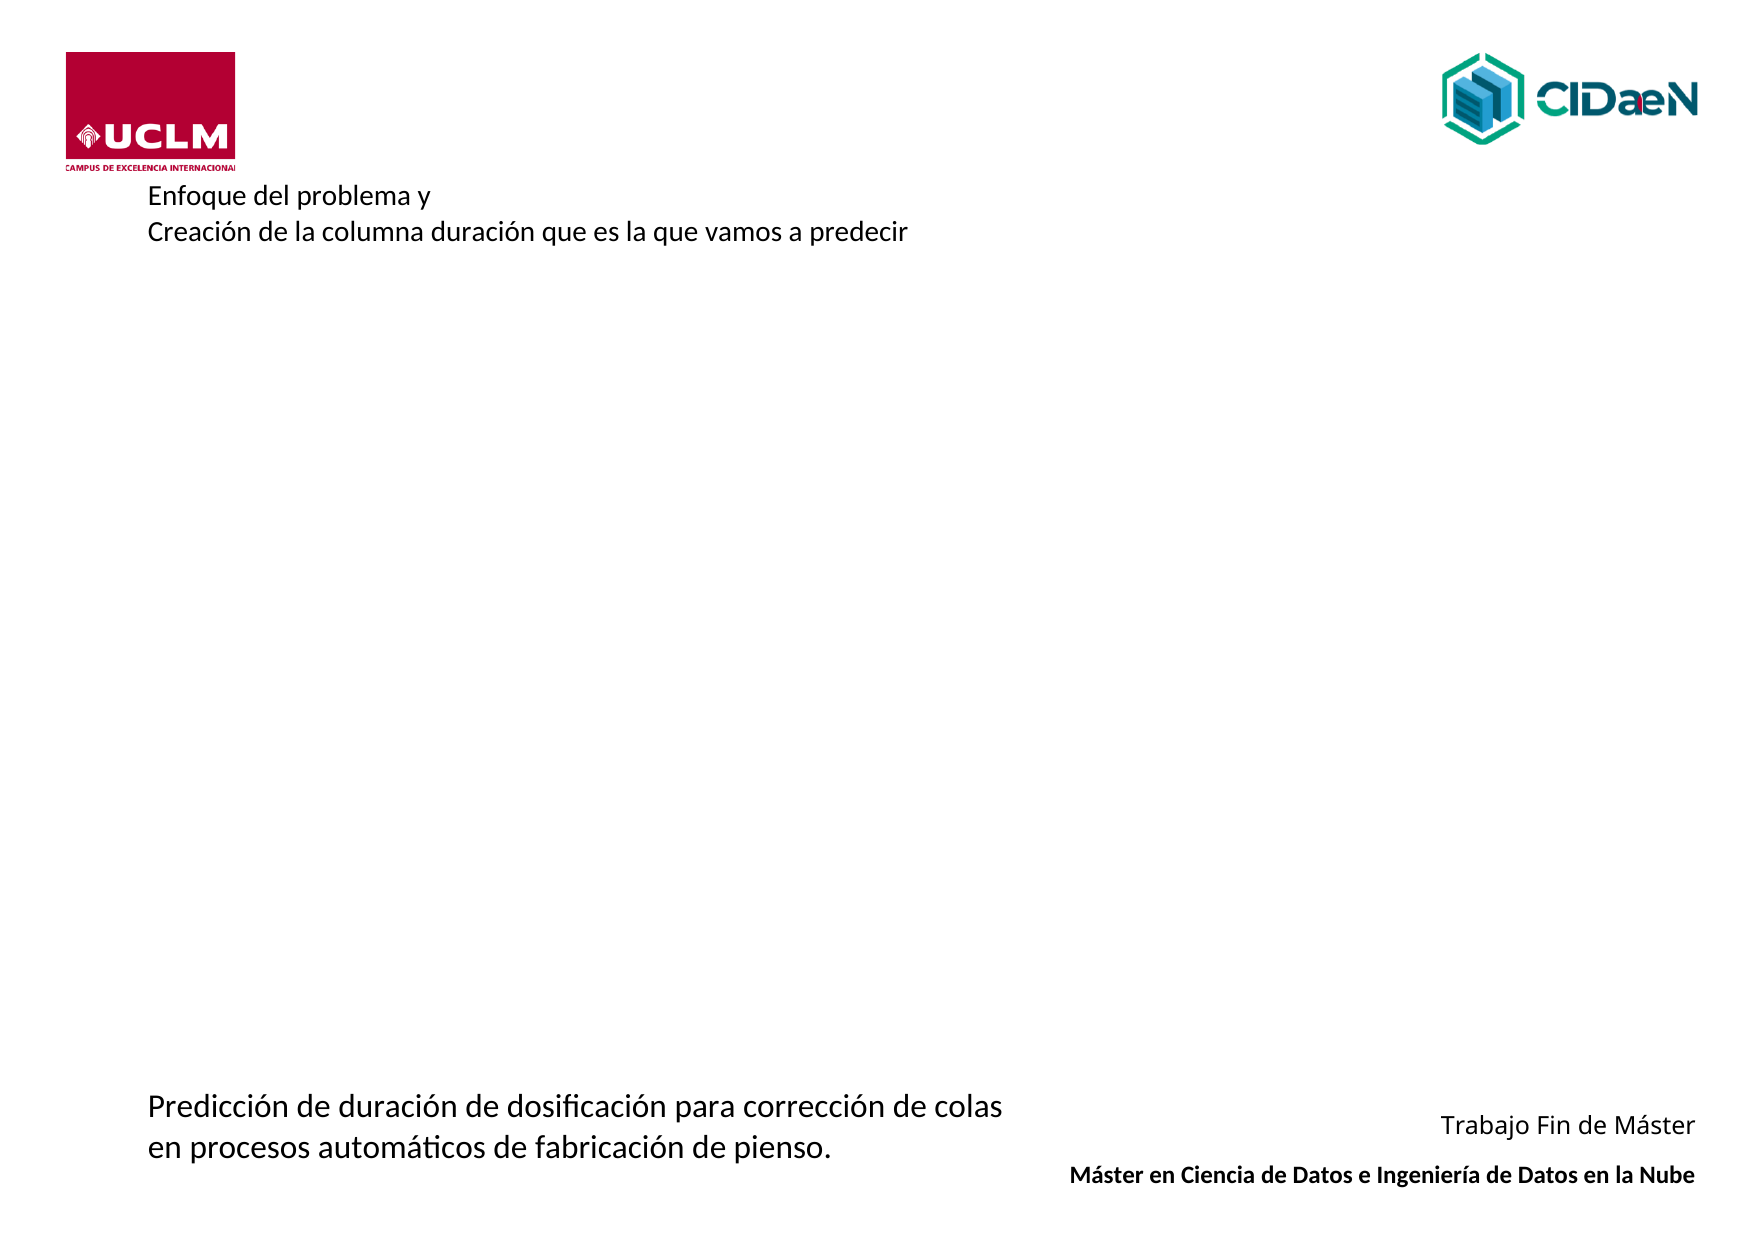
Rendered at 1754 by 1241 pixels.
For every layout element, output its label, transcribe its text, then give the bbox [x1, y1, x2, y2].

text Enfoque del problema y [148, 177, 1606, 213]
picture [1441, 52, 1698, 144]
picture [64, 52, 235, 170]
text Creación de la columna duración que es la que vamos a predecir [148, 213, 1606, 248]
